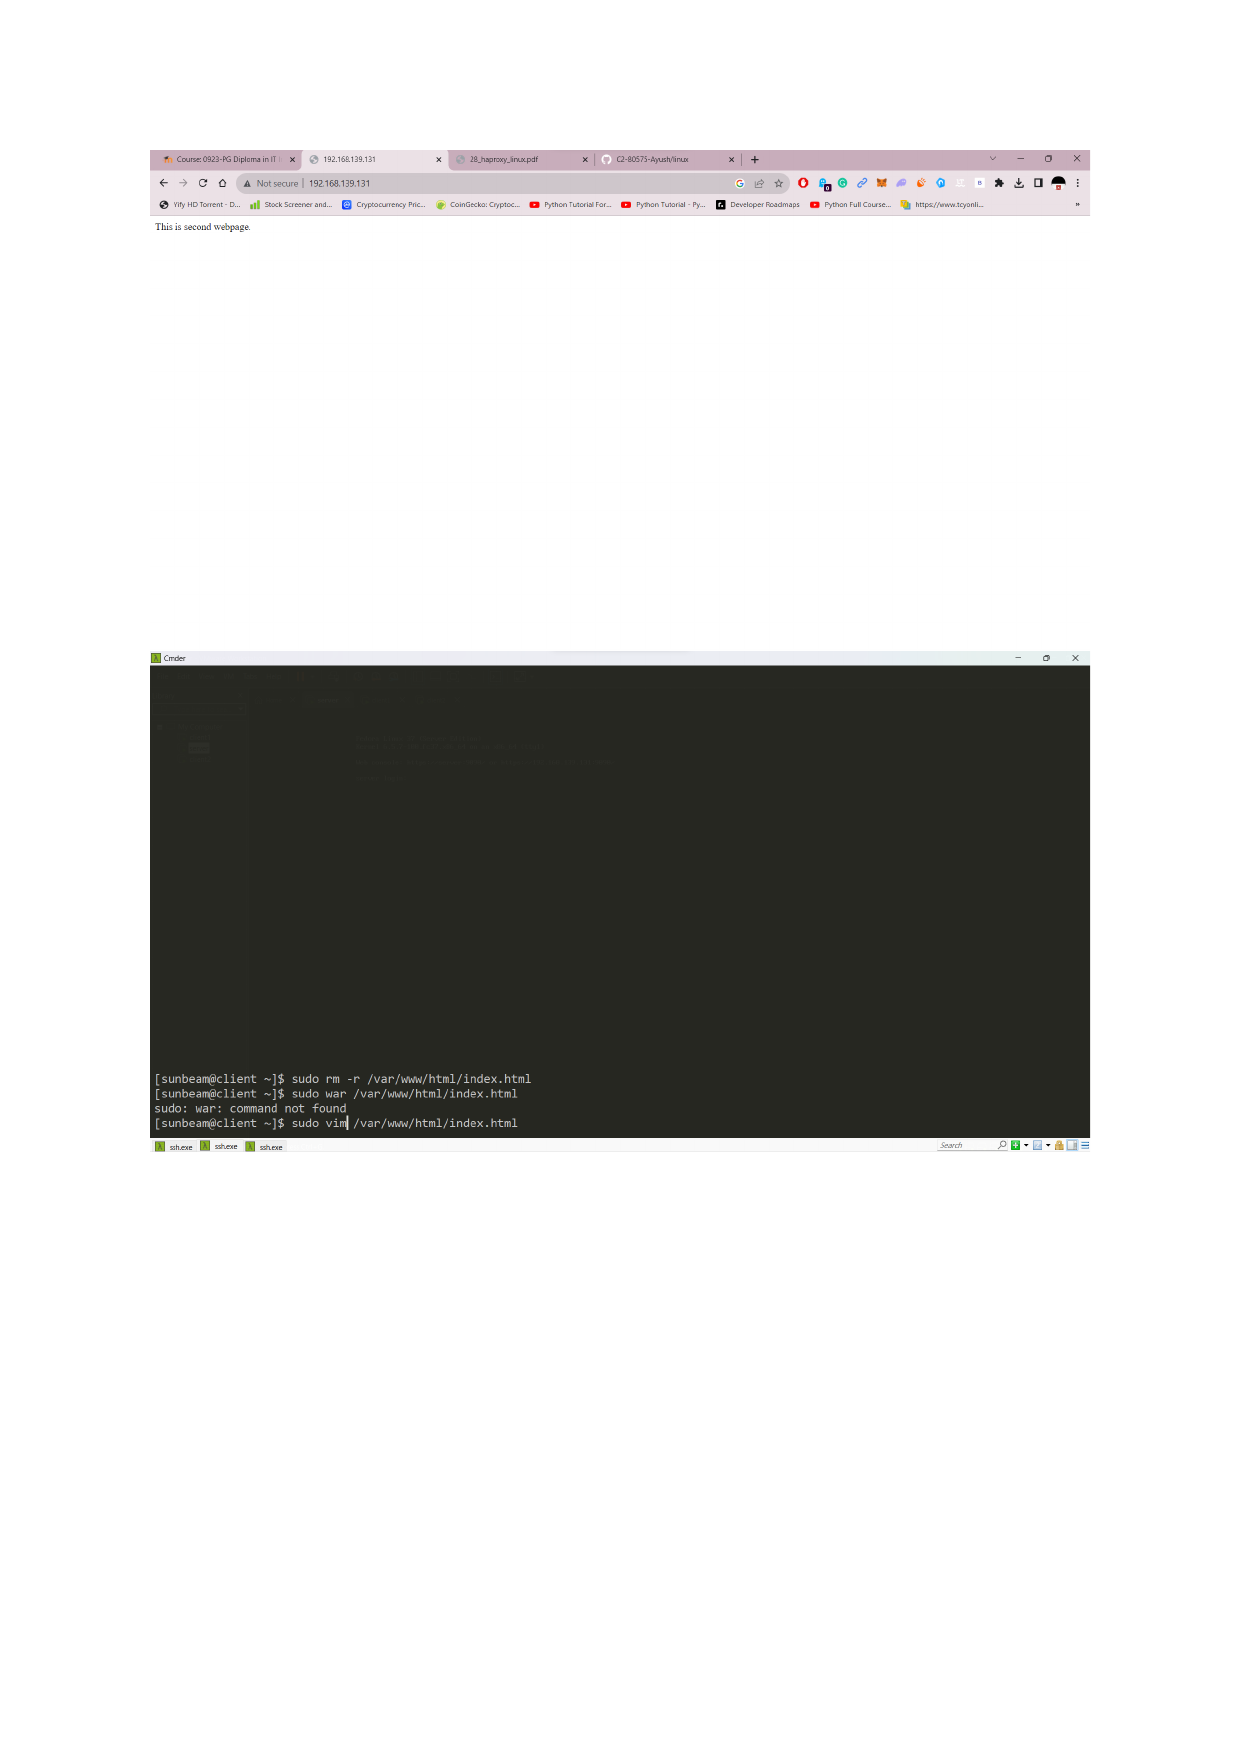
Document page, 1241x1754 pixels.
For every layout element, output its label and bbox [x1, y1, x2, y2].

picture [150, 150, 1091, 650]
picture [150, 651, 1091, 1152]
